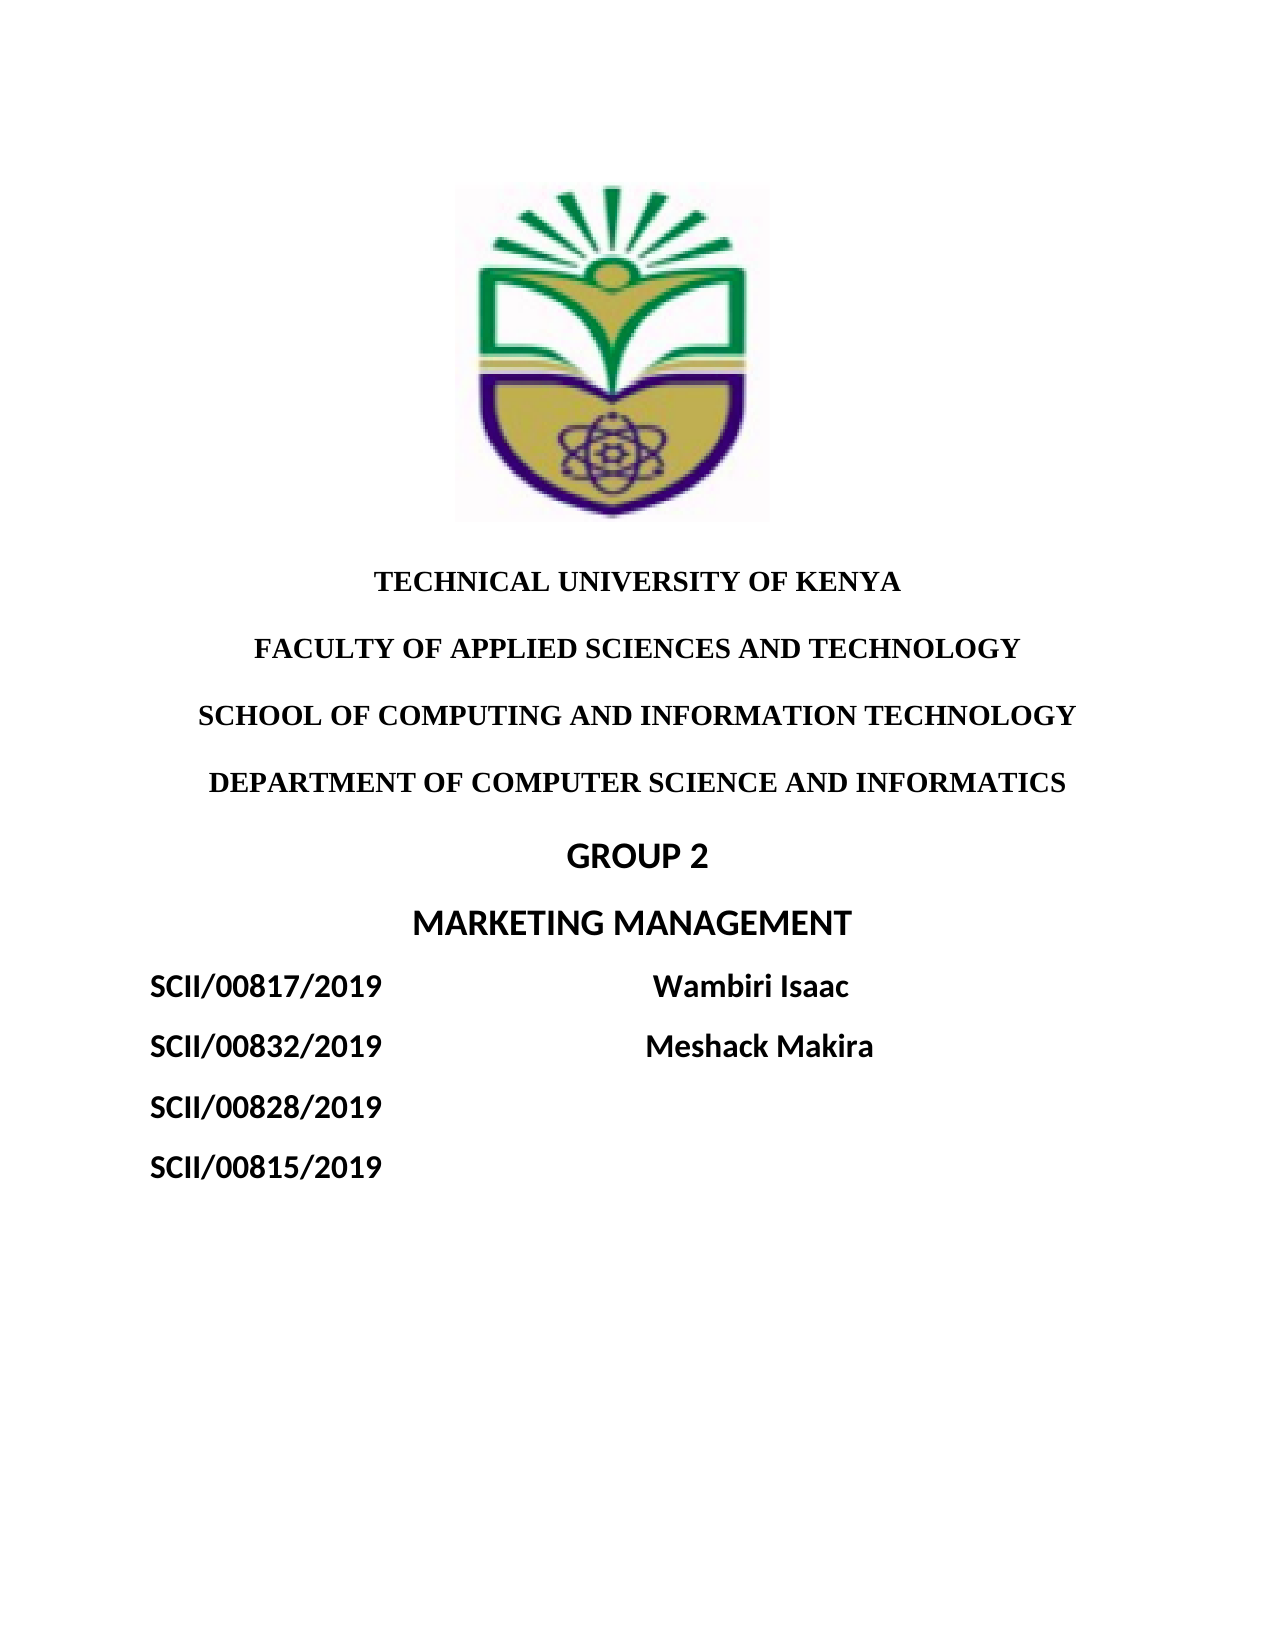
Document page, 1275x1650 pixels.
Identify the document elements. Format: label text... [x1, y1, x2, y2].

text DEPARTMENT OF COMPUTER SCIENCE AND INFORMATICS [150, 765, 1125, 799]
text SCII/00817/2019 Wambiri Isaac [150, 964, 1125, 1005]
text SCII/00832/2019 Meshack Makira [150, 1025, 1125, 1066]
text TECHNICAL UNIVERSITY OF KENYA [150, 564, 1125, 598]
picture [388, 184, 888, 533]
text MARKETING MANAGEMENT [150, 898, 1125, 944]
text FACULTY OF APPLIED SCIENCES AND TECHNOLOGY [150, 631, 1125, 665]
text SCHOOL OF COMPUTING AND INFORMATION TECHNOLOGY [150, 698, 1125, 732]
text SCII/00828/2019 [150, 1086, 1125, 1127]
text GROUP 2 [150, 832, 1125, 878]
text SCII/00815/2019 [150, 1146, 1125, 1187]
